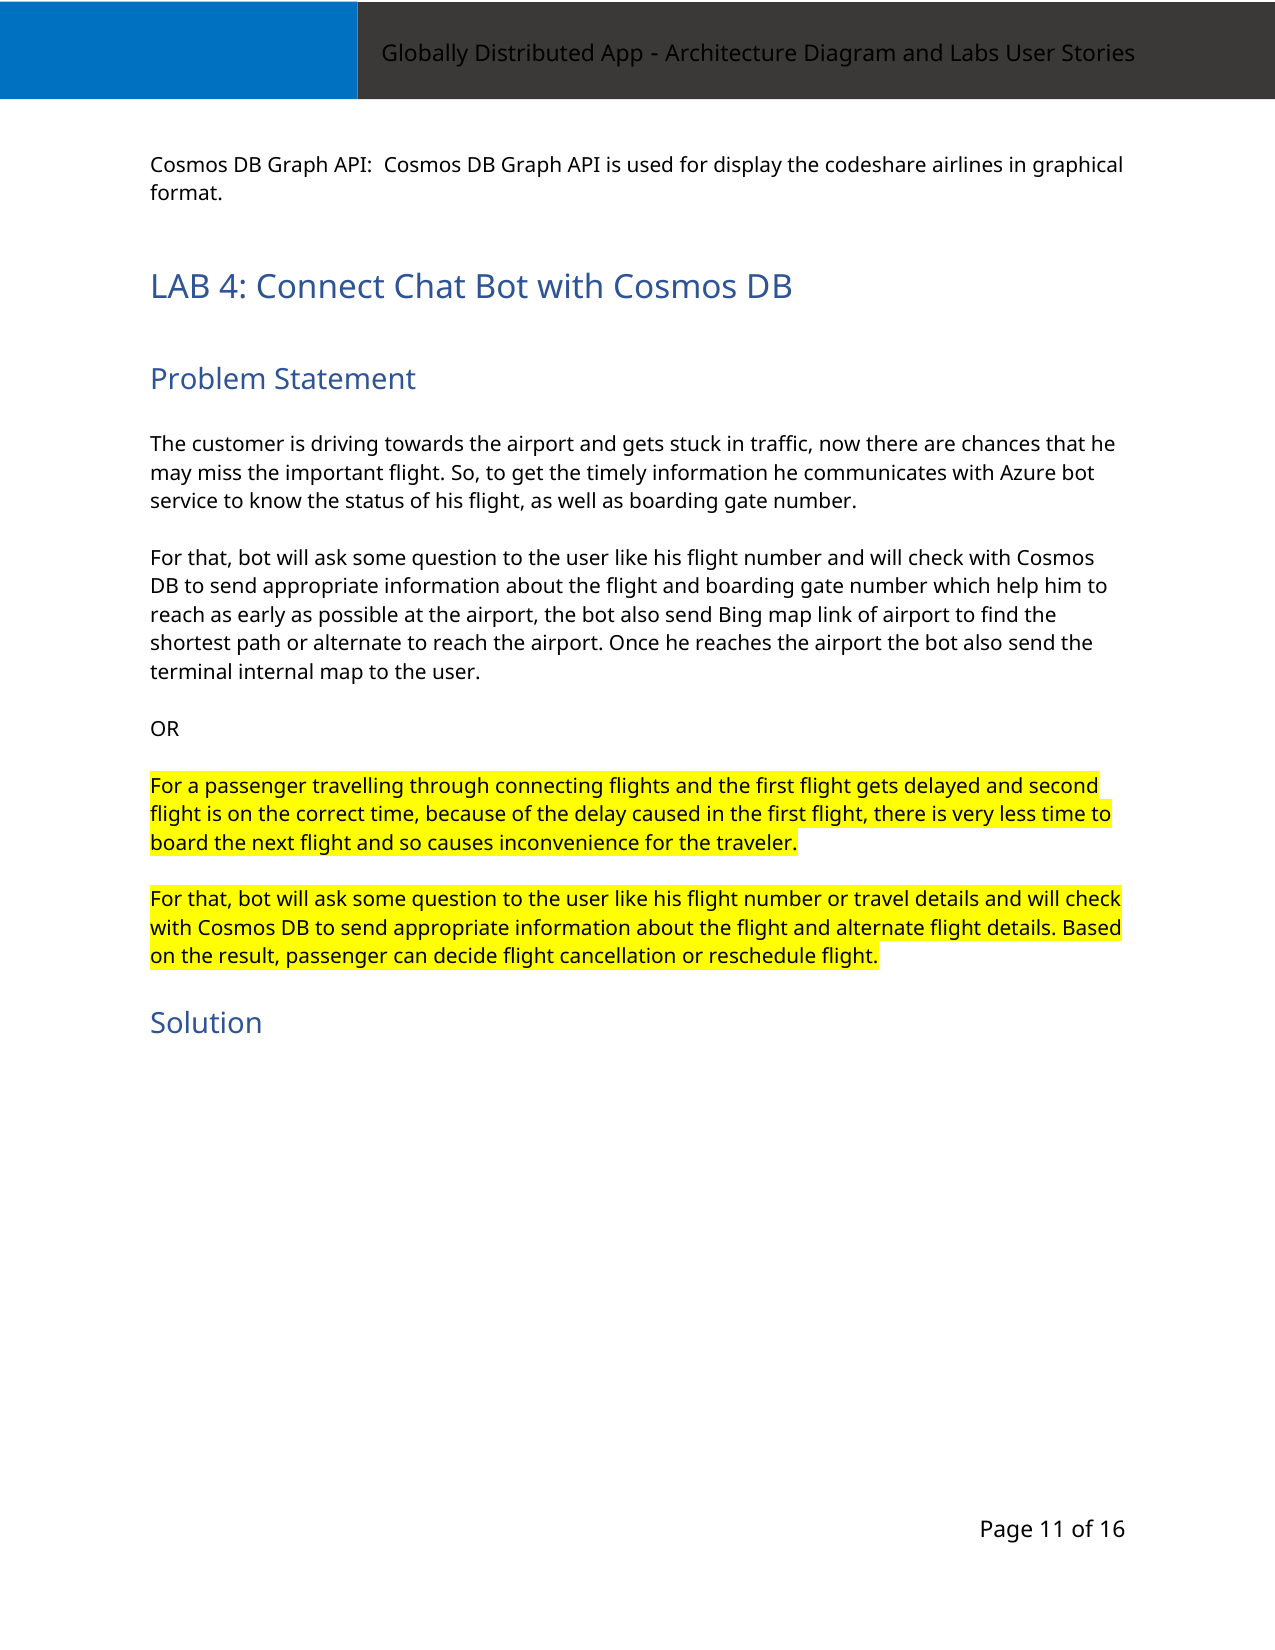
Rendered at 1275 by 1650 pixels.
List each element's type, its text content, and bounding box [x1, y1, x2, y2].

text For a passenger travelling through connecting flights and the first flight gets delayed and second flight is on the correct time, because of the delay caused in the first flight, there is very less time to board the next flight and so causes inconvenience for the traveler. [798, 771, 1125, 856]
text For that, bot will ask some question to the user like his flight number or travel details and will check with Cosmos DB to send appropriate information about the flight and alternate flight details. Based on the result, passenger can decide flight cancellation or reschedule flight. [150, 884, 1125, 970]
text The customer is driving towards the airport and gets stuck in traffic, now there are chances that he may miss the important flight. So, to get the timely information he communicates with Azure bot service to know the status of his flight, as well as boarding gate number. [150, 429, 1125, 515]
subtitle Solution [150, 1002, 1125, 1042]
text For that, bot will ask some question to the user like his flight number and will check with Cosmos DB to send appropriate information about the flight and boarding gate number which help him to reach as early as possible at the airport, the bot also send Bing map link of airport to find the shortest path or alternate to reach the airport. Once he reaches the airport the bot also send the terminal internal map to the user. [150, 543, 1125, 685]
text Cosmos DB Graph API: Cosmos DB Graph API is used for display the codeshare airlines in graphical format. [150, 150, 1125, 207]
subtitle LAB 4: Connect Chat Bot with Cosmos DB [150, 263, 1125, 308]
text OR [150, 714, 1125, 742]
subtitle Problem Statement [150, 358, 1125, 398]
